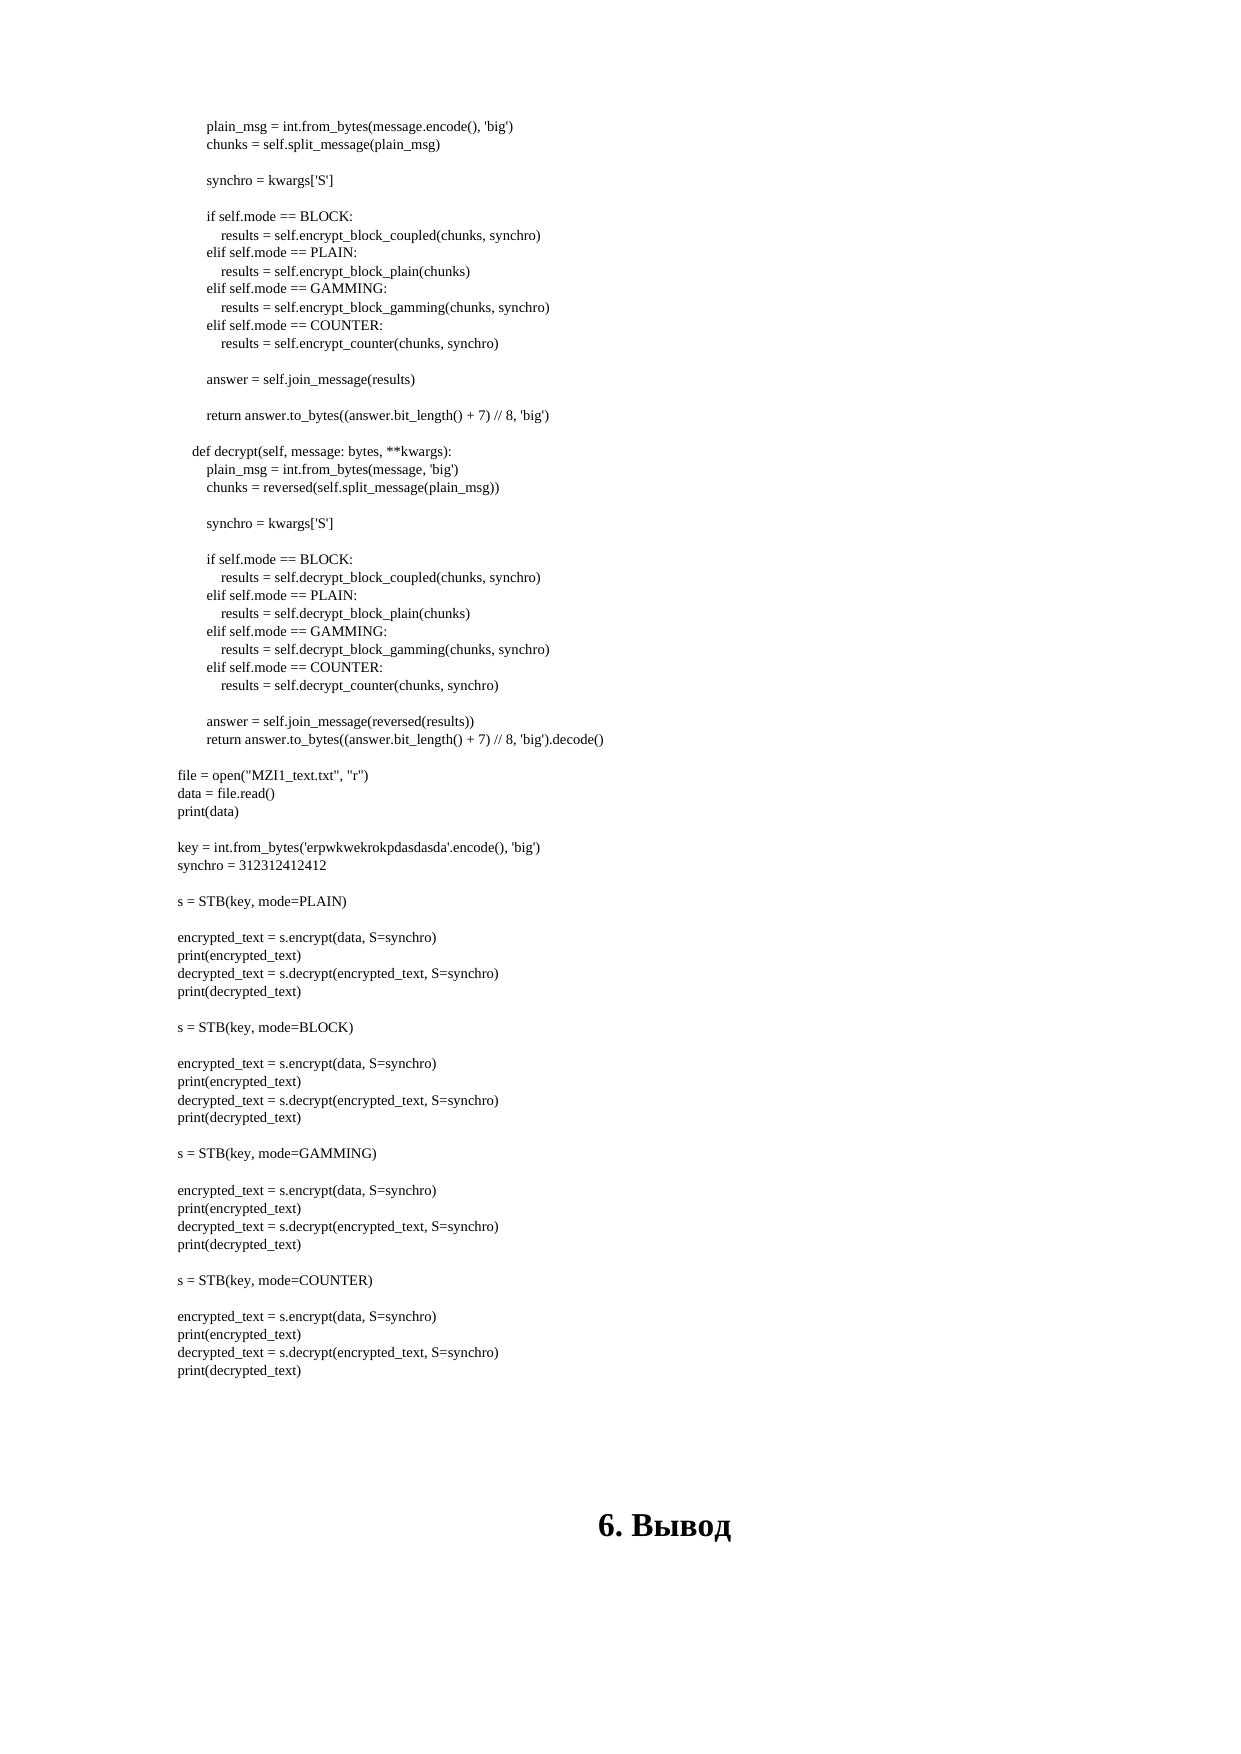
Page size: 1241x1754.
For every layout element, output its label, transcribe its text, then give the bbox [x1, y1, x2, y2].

text encrypted_text = s.encrypt(data, S=synchro) [177, 1055, 1152, 1072]
text file = open("MZI1_text.txt", "r") [177, 767, 1152, 784]
text encrypted_text = s.encrypt(data, S=synchro) [177, 1307, 1152, 1324]
text encrypted_text = s.encrypt(data, S=synchro) [177, 1181, 1152, 1198]
text s = STB(key, mode=GAMMING) [177, 1145, 1152, 1162]
text elif self.mode == GAMMING: [177, 280, 1152, 297]
text decrypted_text = s.decrypt(encrypted_text, S=synchro) [177, 1091, 1152, 1108]
text print(encrypted_text) [177, 1199, 1152, 1216]
text decrypted_text = s.decrypt(encrypted_text, S=synchro) [177, 965, 1152, 982]
text results = self.encrypt_block_gamming(chunks, synchro) [177, 298, 1152, 315]
text print(data) [177, 803, 1152, 820]
text print(decrypted_text) [177, 1109, 1152, 1126]
text results = self.encrypt_block_coupled(chunks, synchro) [177, 226, 1152, 243]
text print(decrypted_text) [177, 1362, 1152, 1378]
text elif self.mode == GAMMING: [177, 623, 1152, 639]
text s = STB(key, mode=COUNTER) [177, 1271, 1152, 1288]
text key = int.from_bytes('erpwkwekrokpdasdasda'.encode(), 'big') [177, 839, 1152, 856]
text encrypted_text = s.encrypt(data, S=synchro) [177, 929, 1152, 946]
text decrypted_text = s.decrypt(encrypted_text, S=synchro) [177, 1343, 1152, 1360]
text synchro = kwargs['S'] [177, 172, 1152, 189]
text results = self.encrypt_block_plain(chunks) [177, 262, 1152, 279]
text chunks = reversed(self.split_message(plain_msg)) [177, 478, 1152, 495]
text return answer.to_bytes((answer.bit_length() + 7) // 8, 'big').decode() [177, 731, 1152, 748]
text def decrypt(self, message: bytes, **kwargs): [177, 442, 1152, 459]
text results = self.decrypt_counter(chunks, synchro) [177, 677, 1152, 693]
text print(encrypted_text) [177, 947, 1152, 964]
text return answer.to_bytes((answer.bit_length() + 7) // 8, 'big') [177, 406, 1152, 423]
text elif self.mode == COUNTER: [177, 316, 1152, 333]
text elif self.mode == COUNTER: [177, 659, 1152, 676]
text results = self.decrypt_block_gamming(chunks, synchro) [177, 641, 1152, 657]
text data = file.read() [177, 785, 1152, 802]
text results = self.decrypt_block_plain(chunks) [177, 605, 1152, 621]
text print(decrypted_text) [177, 983, 1152, 1000]
text decrypted_text = s.decrypt(encrypted_text, S=synchro) [177, 1217, 1152, 1234]
text if self.mode == BLOCK: [177, 551, 1152, 567]
text s = STB(key, mode=BLOCK) [177, 1019, 1152, 1036]
text s = STB(key, mode=PLAIN) [177, 893, 1152, 910]
text plain_msg = int.from_bytes(message, 'big') [177, 461, 1152, 477]
text synchro = kwargs['S'] [177, 514, 1152, 531]
text elif self.mode == PLAIN: [177, 244, 1152, 261]
text print(encrypted_text) [177, 1073, 1152, 1090]
text 6. Вывод [177, 1506, 1152, 1544]
text print(encrypted_text) [177, 1326, 1152, 1342]
text answer = self.join_message(results) [177, 370, 1152, 387]
text elif self.mode == PLAIN: [177, 587, 1152, 603]
text results = self.decrypt_block_coupled(chunks, synchro) [177, 569, 1152, 585]
text print(decrypted_text) [177, 1235, 1152, 1252]
text synchro = 312312412412 [177, 857, 1152, 874]
text plain_msg = int.from_bytes(message.encode(), 'big') [177, 118, 1152, 135]
text results = self.encrypt_counter(chunks, synchro) [177, 334, 1152, 351]
text answer = self.join_message(reversed(results)) [177, 713, 1152, 729]
text if self.mode == BLOCK: [177, 208, 1152, 225]
text chunks = self.split_message(plain_msg) [177, 136, 1152, 153]
